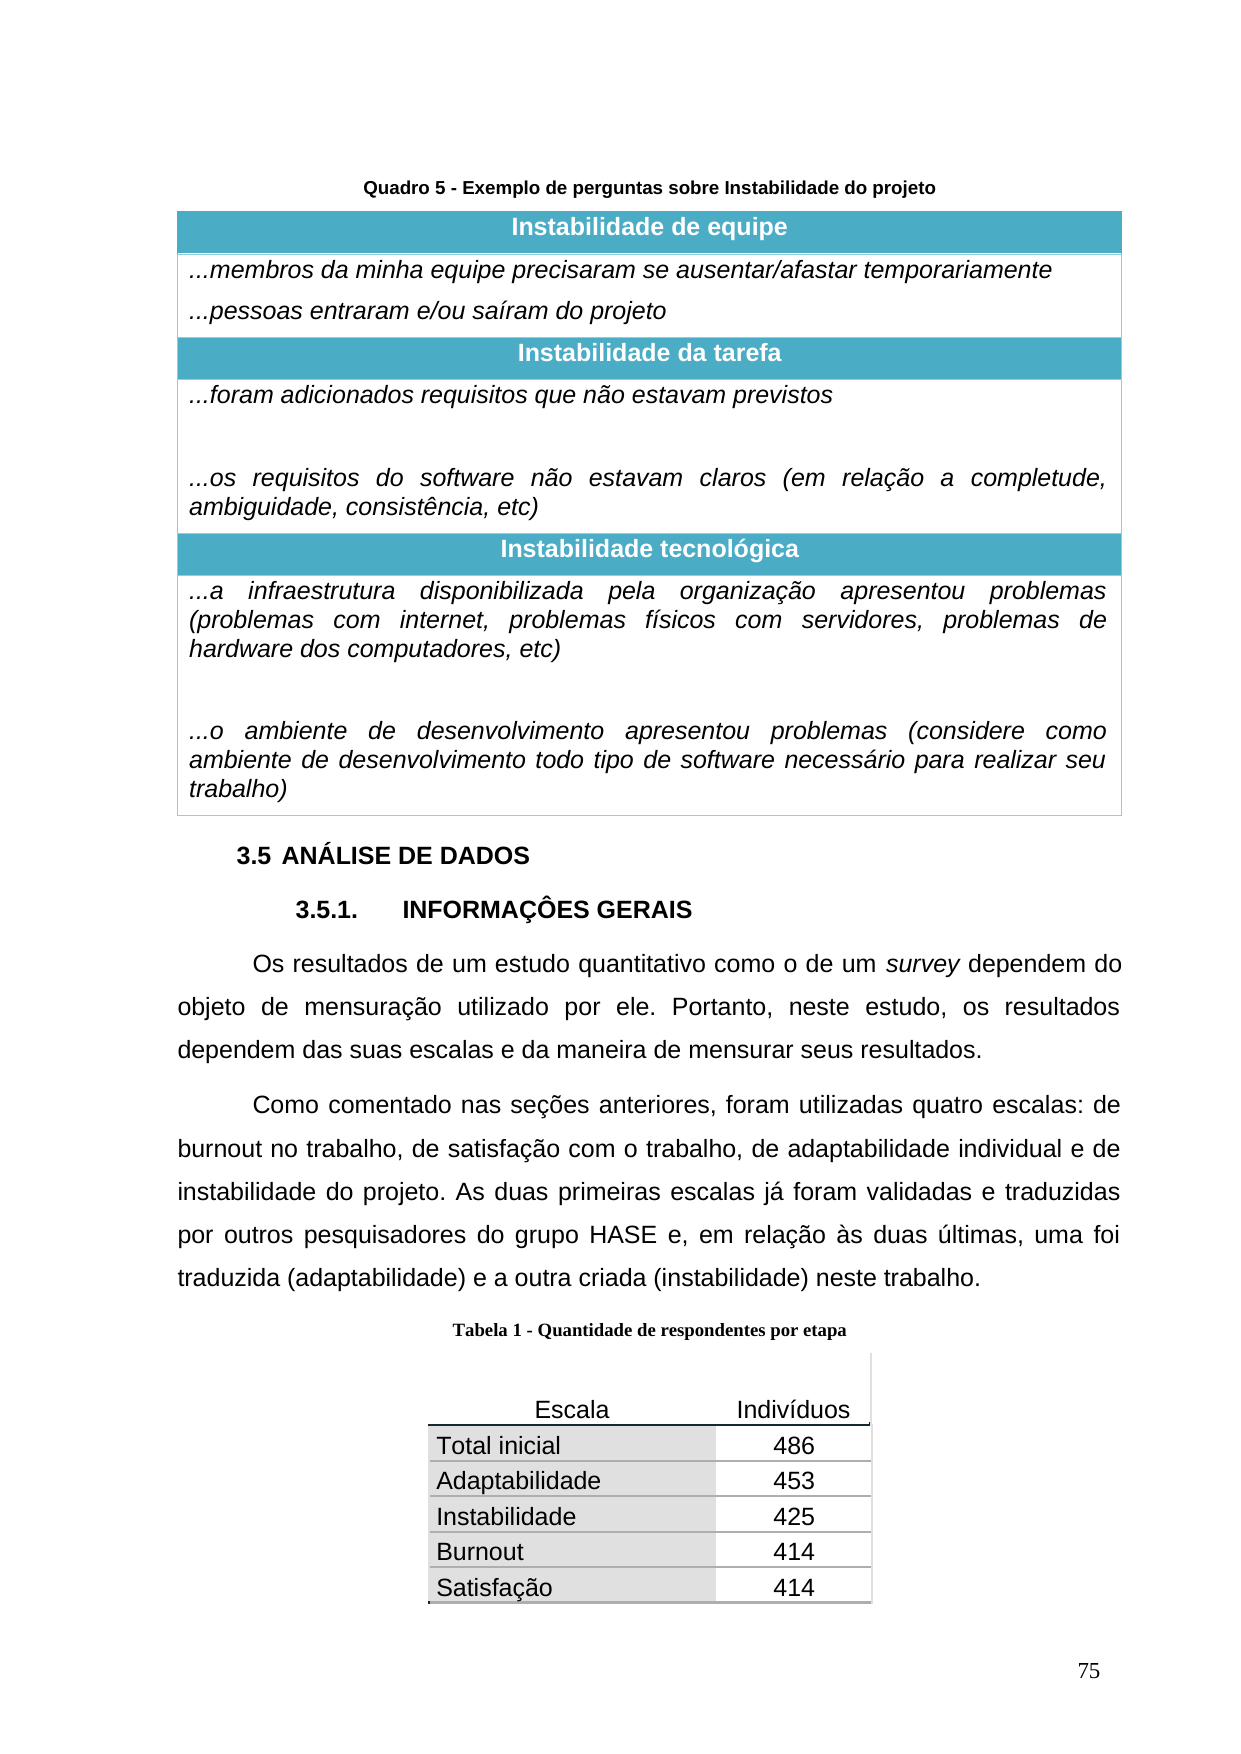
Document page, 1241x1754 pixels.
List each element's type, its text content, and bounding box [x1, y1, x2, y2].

table_cell ...membros da minha equipe precisaram se ausentar/afastar temporariamente ...pessoas entraram e/ou saíram do projeto [178, 255, 1121, 337]
title ANÁLISE DE DADOS [236, 841, 1122, 870]
table_cell Adaptabilidade [430, 1462, 716, 1495]
table_cell ...foram adicionados requisitos que não estavam previstos ...os requisitos do software não estavam claros (em relação a completude, ambiguidade, consistência, etc) [178, 380, 1121, 533]
table_cell Instabilidade [430, 1497, 716, 1531]
table_cell Instabilidade tecnológica [178, 534, 1121, 575]
table_cell Instabilidade da tarefa [178, 338, 1121, 379]
text Quadro 5 - Exemplo de perguntas sobre Instabilidade do projeto [177, 177, 1122, 199]
table_cell 414 [716, 1568, 871, 1601]
text Os resultados de um estudo quantitativo como o de um survey dependem do objeto de mensuração utilizado por ele. Portanto, neste estudo, os resultados dependem das suas escalas e da maneira de mensurar seus resultados. [177, 948, 1122, 1063]
text Tabela 1 - Quantidade de respondentes por etapa [177, 1318, 1122, 1340]
table_header Indivíduos [716, 1353, 870, 1424]
table_header Escala [428, 1353, 716, 1424]
table_cell 414 [716, 1533, 871, 1566]
table_cell 453 [716, 1462, 871, 1495]
table_cell Total inicial [430, 1426, 716, 1460]
title INFORMAÇÔES GERAIS [295, 895, 1122, 923]
text Como comentado nas seções anteriores, foram utilizadas quatro escalas: de burnout no trabalho, de satisfação com o trabalho, de adaptabilidade individual e de instabilidade do projeto. As duas primeiras escalas já foram validadas e traduzidas por outros pesquisadores do grupo HASE e, em relação às duas últimas, uma foi traduzida (adaptabilidade) e a outra criada (instabilidade) neste trabalho. [177, 1090, 1122, 1292]
table_header Instabilidade de equipe [178, 212, 1121, 253]
table_cell Burnout [430, 1533, 716, 1566]
table_cell Satisfação [430, 1568, 716, 1601]
table_cell ...a infraestrutura disponibilizada pela organização apresentou problemas (problemas com internet, problemas físicos com servidores, problemas de hardware dos computadores, etc) ...o ambiente de desenvolvimento apresentou problemas (considere como ambiente de desenvolvimento todo tipo de software necessário para realizar seu trabalho) [178, 576, 1121, 815]
table_cell 425 [716, 1497, 871, 1531]
table_cell 486 [716, 1426, 871, 1460]
